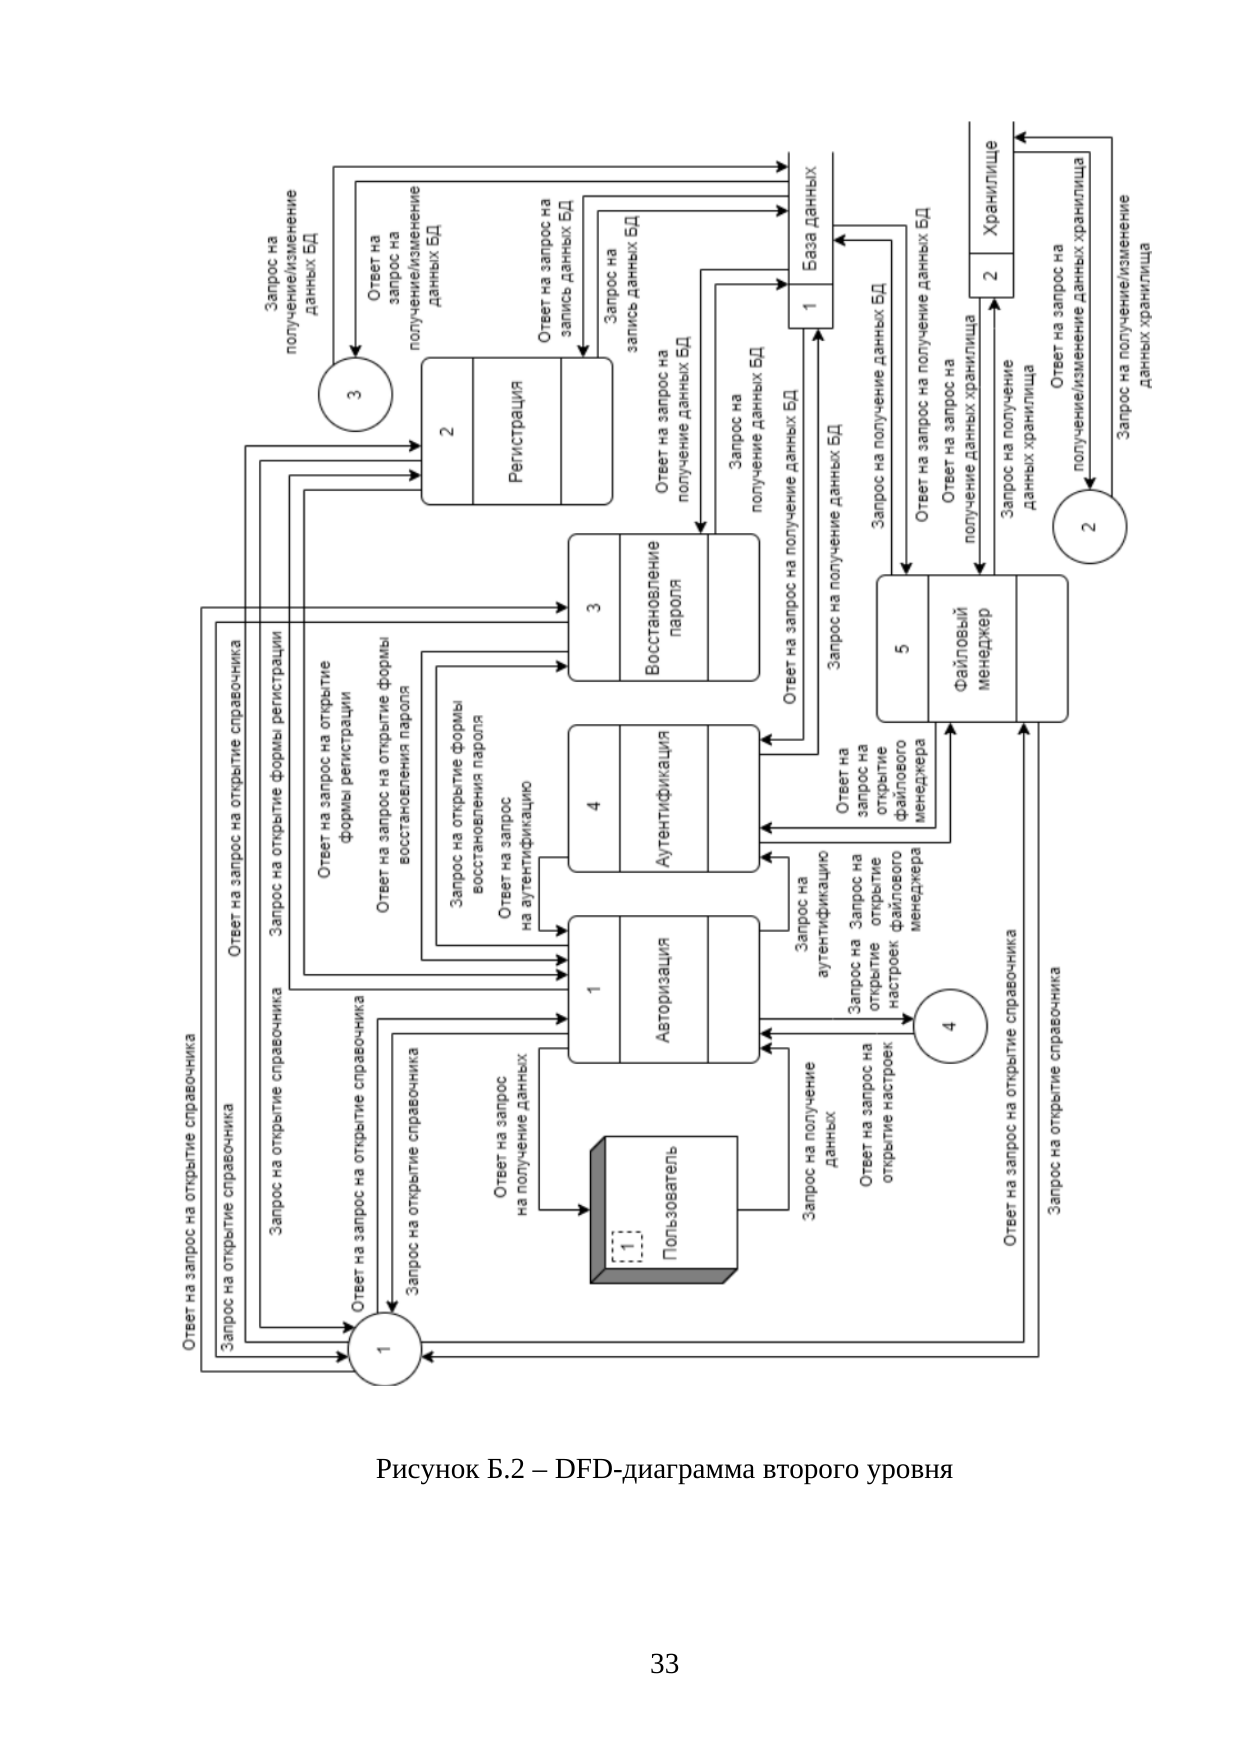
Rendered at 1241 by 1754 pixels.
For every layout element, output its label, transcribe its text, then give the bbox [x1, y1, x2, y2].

picture [180, 122, 1152, 1386]
text Рисунок Б.2 – DFD-диаграмма второго уровня [177, 1451, 1152, 1484]
